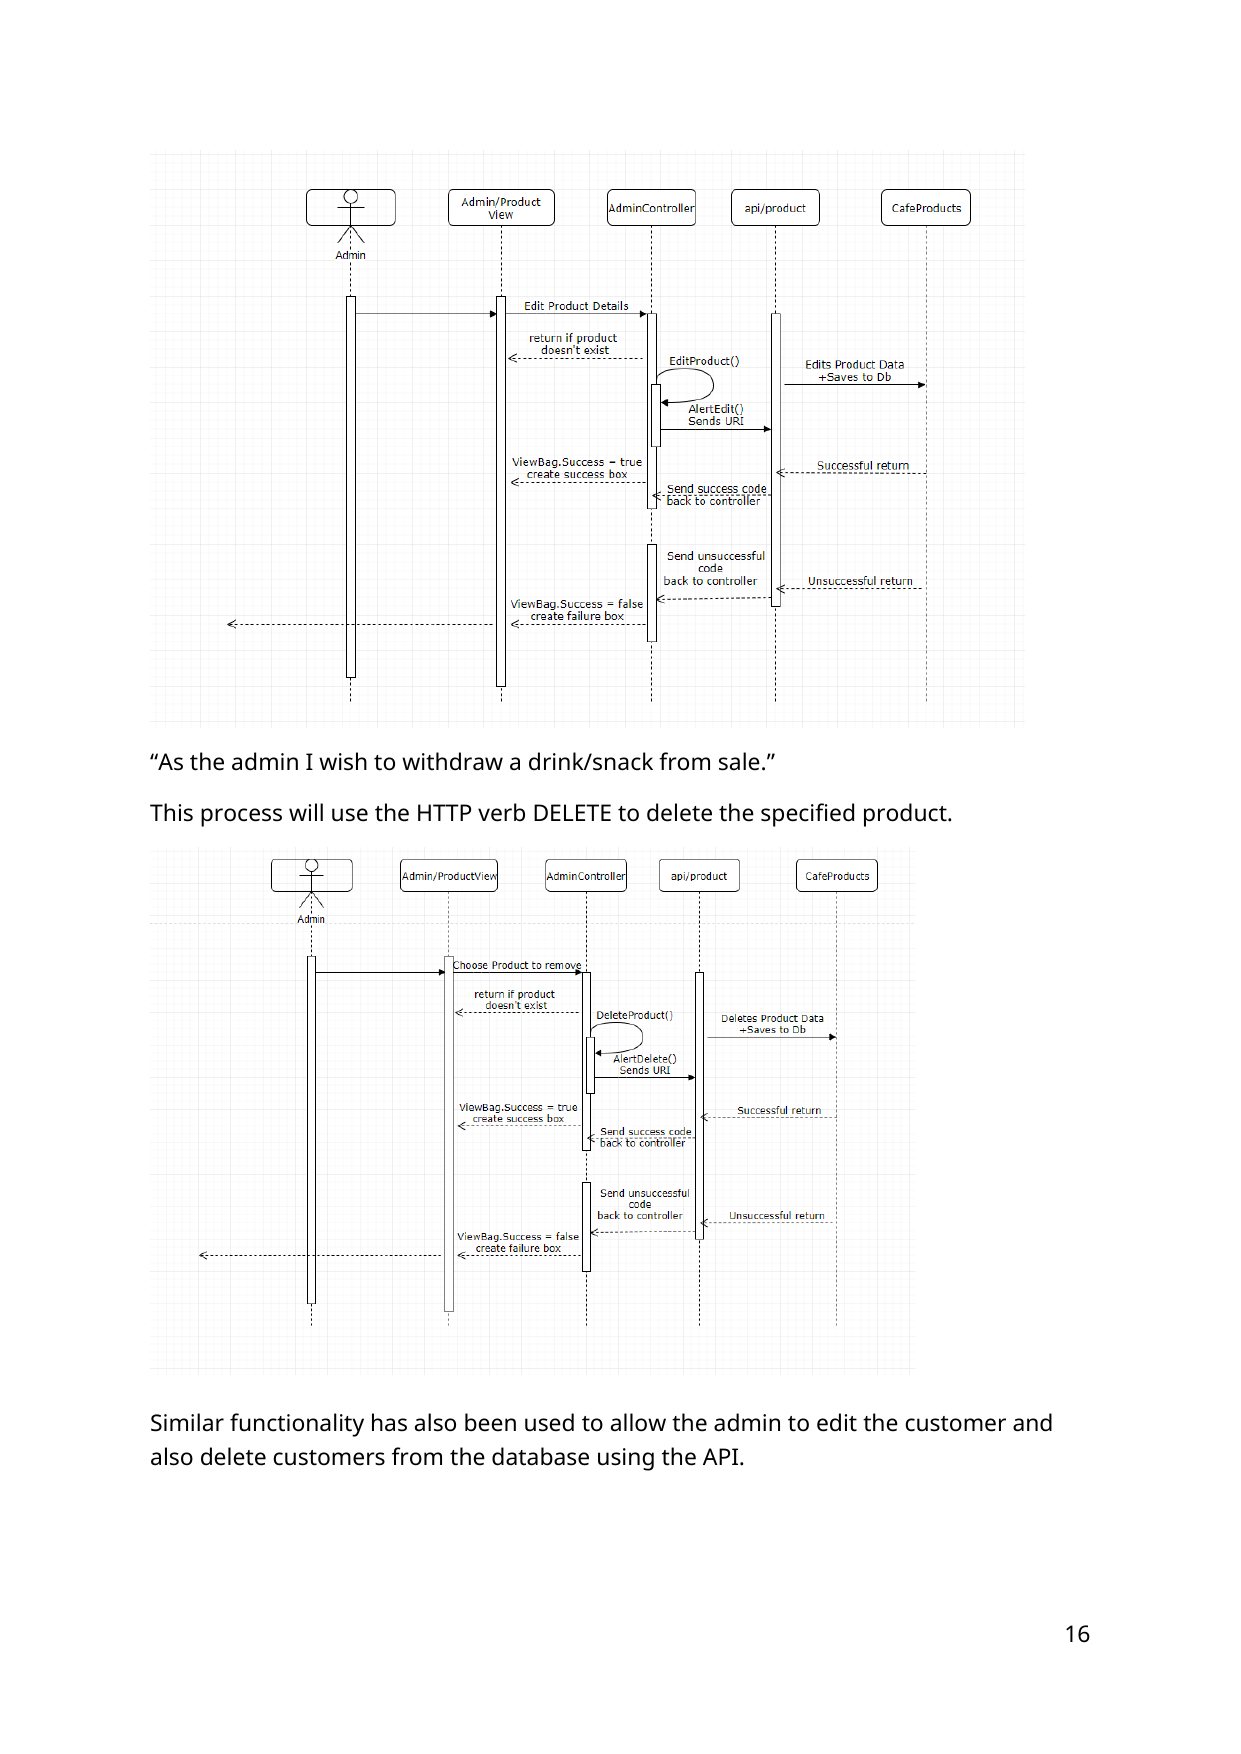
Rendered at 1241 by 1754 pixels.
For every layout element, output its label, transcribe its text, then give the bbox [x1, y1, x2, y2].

picture [150, 847, 916, 1375]
text This process will use the HTTP verb DELETE to delete the specified product. [150, 797, 1090, 828]
text “As the admin I wish to withdraw a drink/snack from sale.” [150, 746, 1090, 778]
picture [150, 150, 1025, 728]
text Similar functionality has also been used to allow the admin to edit the customer and also delete customers from the database using the API. [150, 1407, 1090, 1472]
